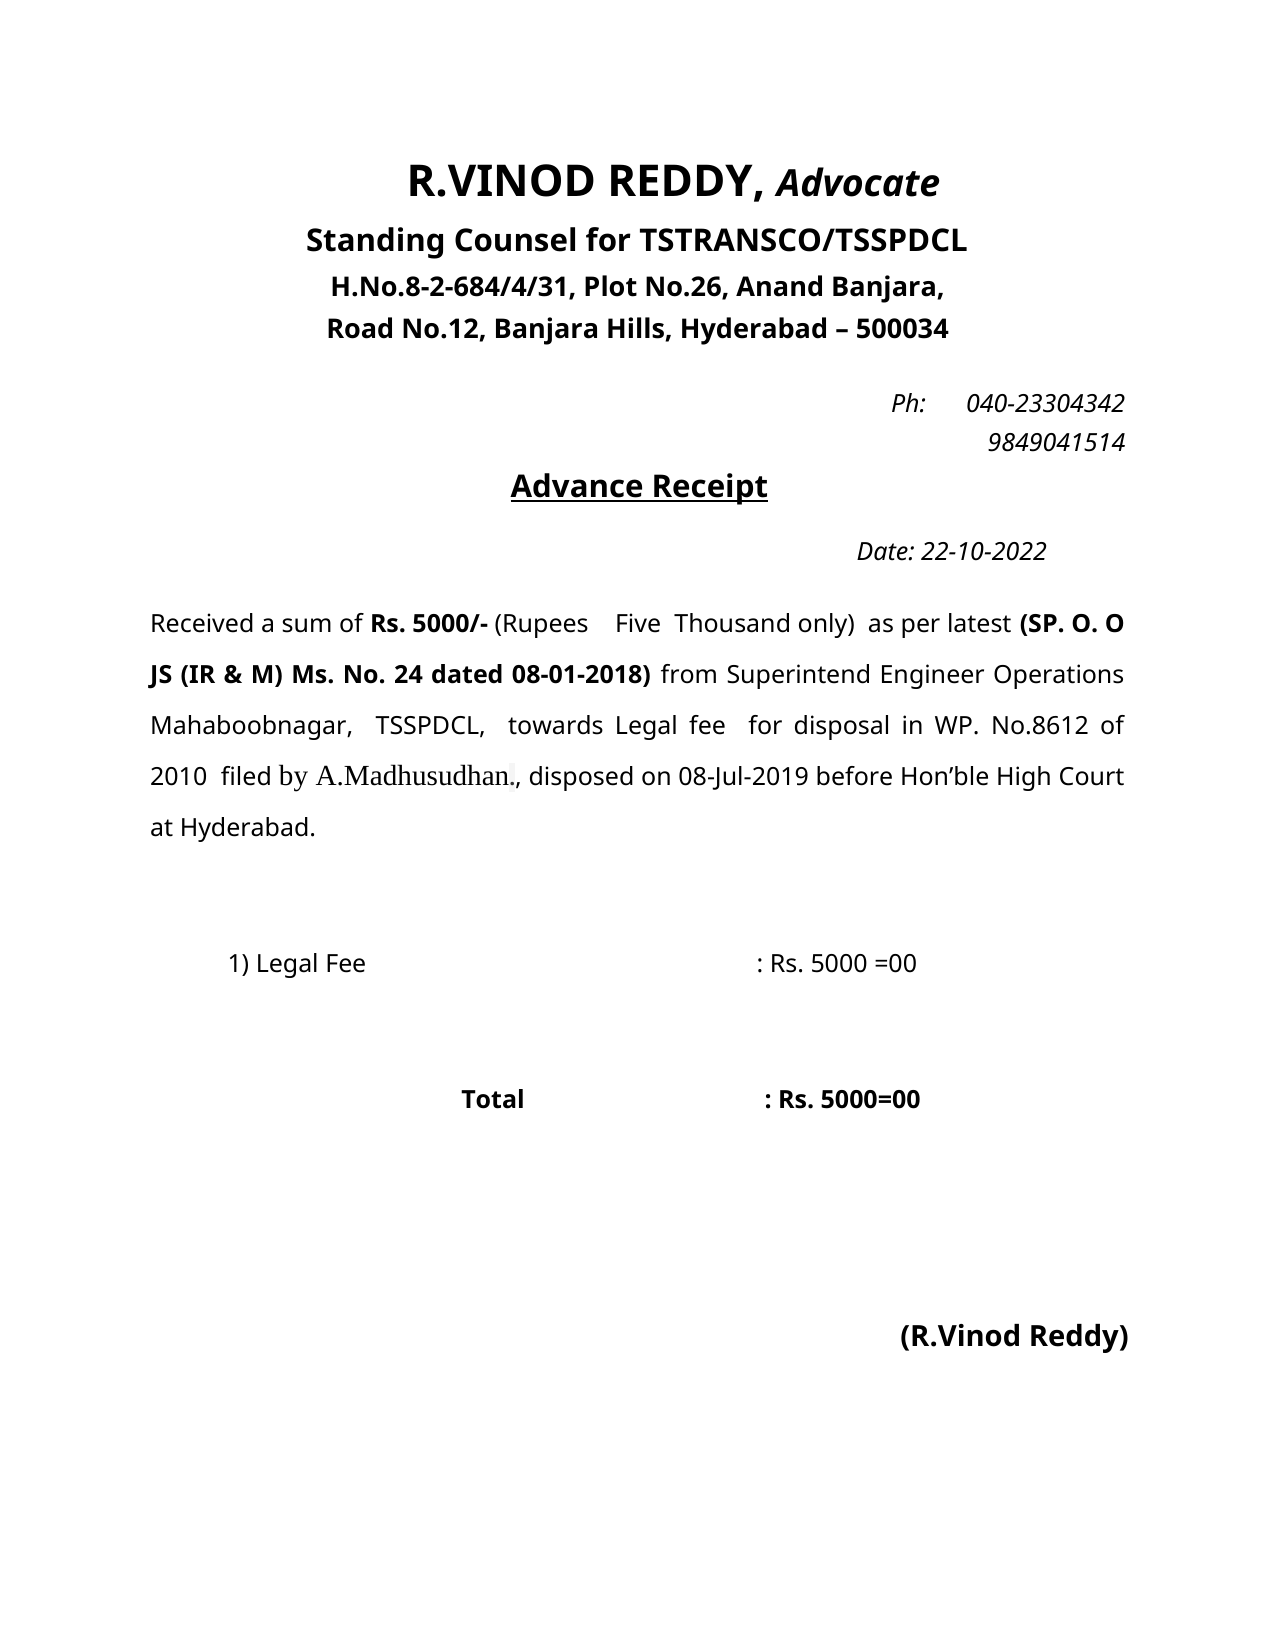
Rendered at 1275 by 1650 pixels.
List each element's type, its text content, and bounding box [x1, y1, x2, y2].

text R.VINOD REDDY, Advocate [227, 150, 1047, 209]
text Date: 22-10-2022 [227, 533, 1047, 567]
text Ph: 040-23304342 [150, 385, 1125, 419]
text (R.Vinod Reddy) [677, 1315, 1128, 1355]
text 1) Legal Fee : Rs. 5000 =00 [227, 946, 1010, 980]
text H.No.8-2-684/4/31, Plot No.26, Anand Banjara, [150, 267, 1125, 304]
text 9849041514 [150, 424, 1125, 458]
text Road No.12, Banjara Hills, Hyderabad – 500034 [150, 310, 1125, 347]
text Standing Counsel for TSTRANSCO/TSSPDCL [227, 218, 1047, 261]
text Advance Receipt [150, 463, 1128, 506]
text Total : Rs. 5000=00 [227, 1082, 1010, 1116]
text Received a sum of Rs. 5000/- (Rupees Five Thousand only) as per latest (SP. O. O JS (IR & M) Ms. No. 24 dated 08-01-2018) from Superintend Engineer Operations Mahaboobnagar, TSSPDCL, towards Legal fee for disposal in WP. No.8612 of 2010 filed by A.Madhusudhan., disposed on 08-Jul-2019 before Hon’ble High Court at Hyderabad. [150, 605, 1125, 844]
